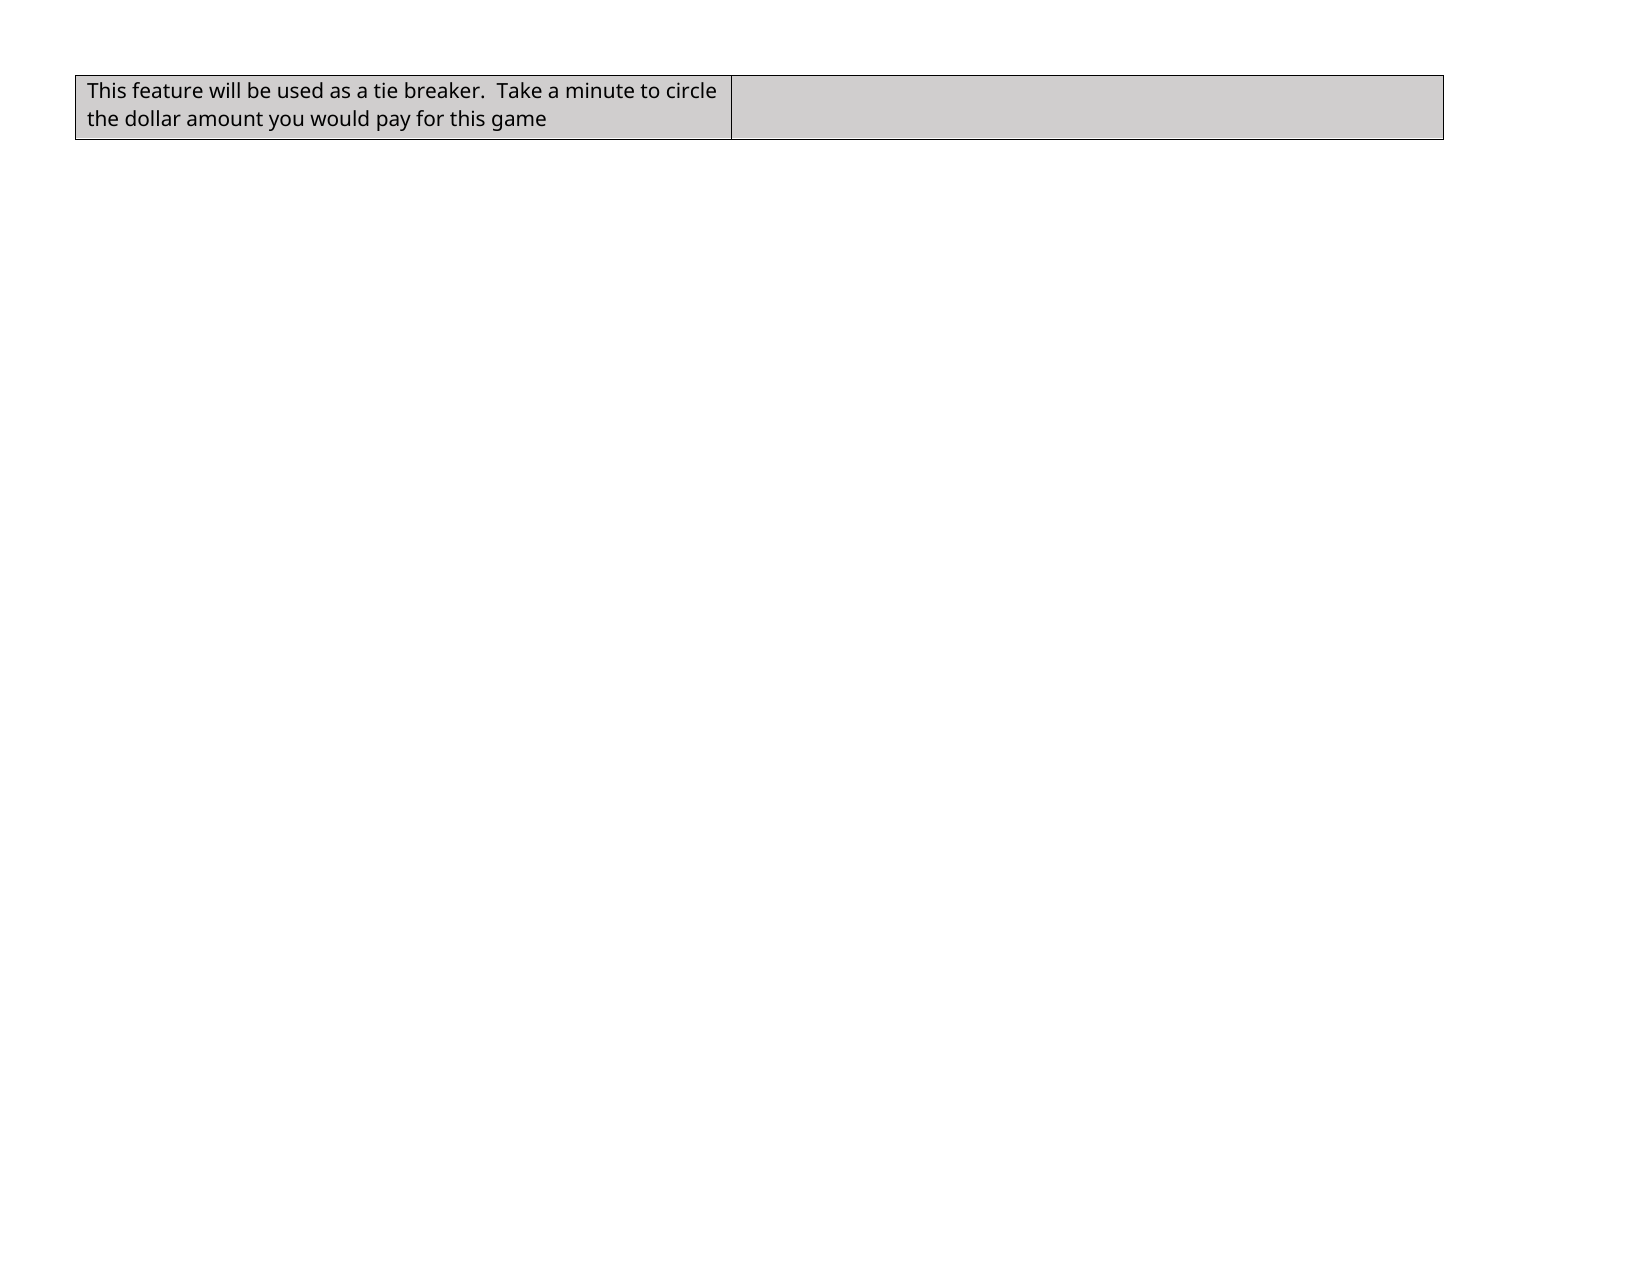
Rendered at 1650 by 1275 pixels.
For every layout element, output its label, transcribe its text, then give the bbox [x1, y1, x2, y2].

table_cell This feature will be used as a tie breaker. Take a minute to circle the dollar amount you would pay for this game [76, 76, 731, 138]
table_cell [732, 76, 1443, 138]
